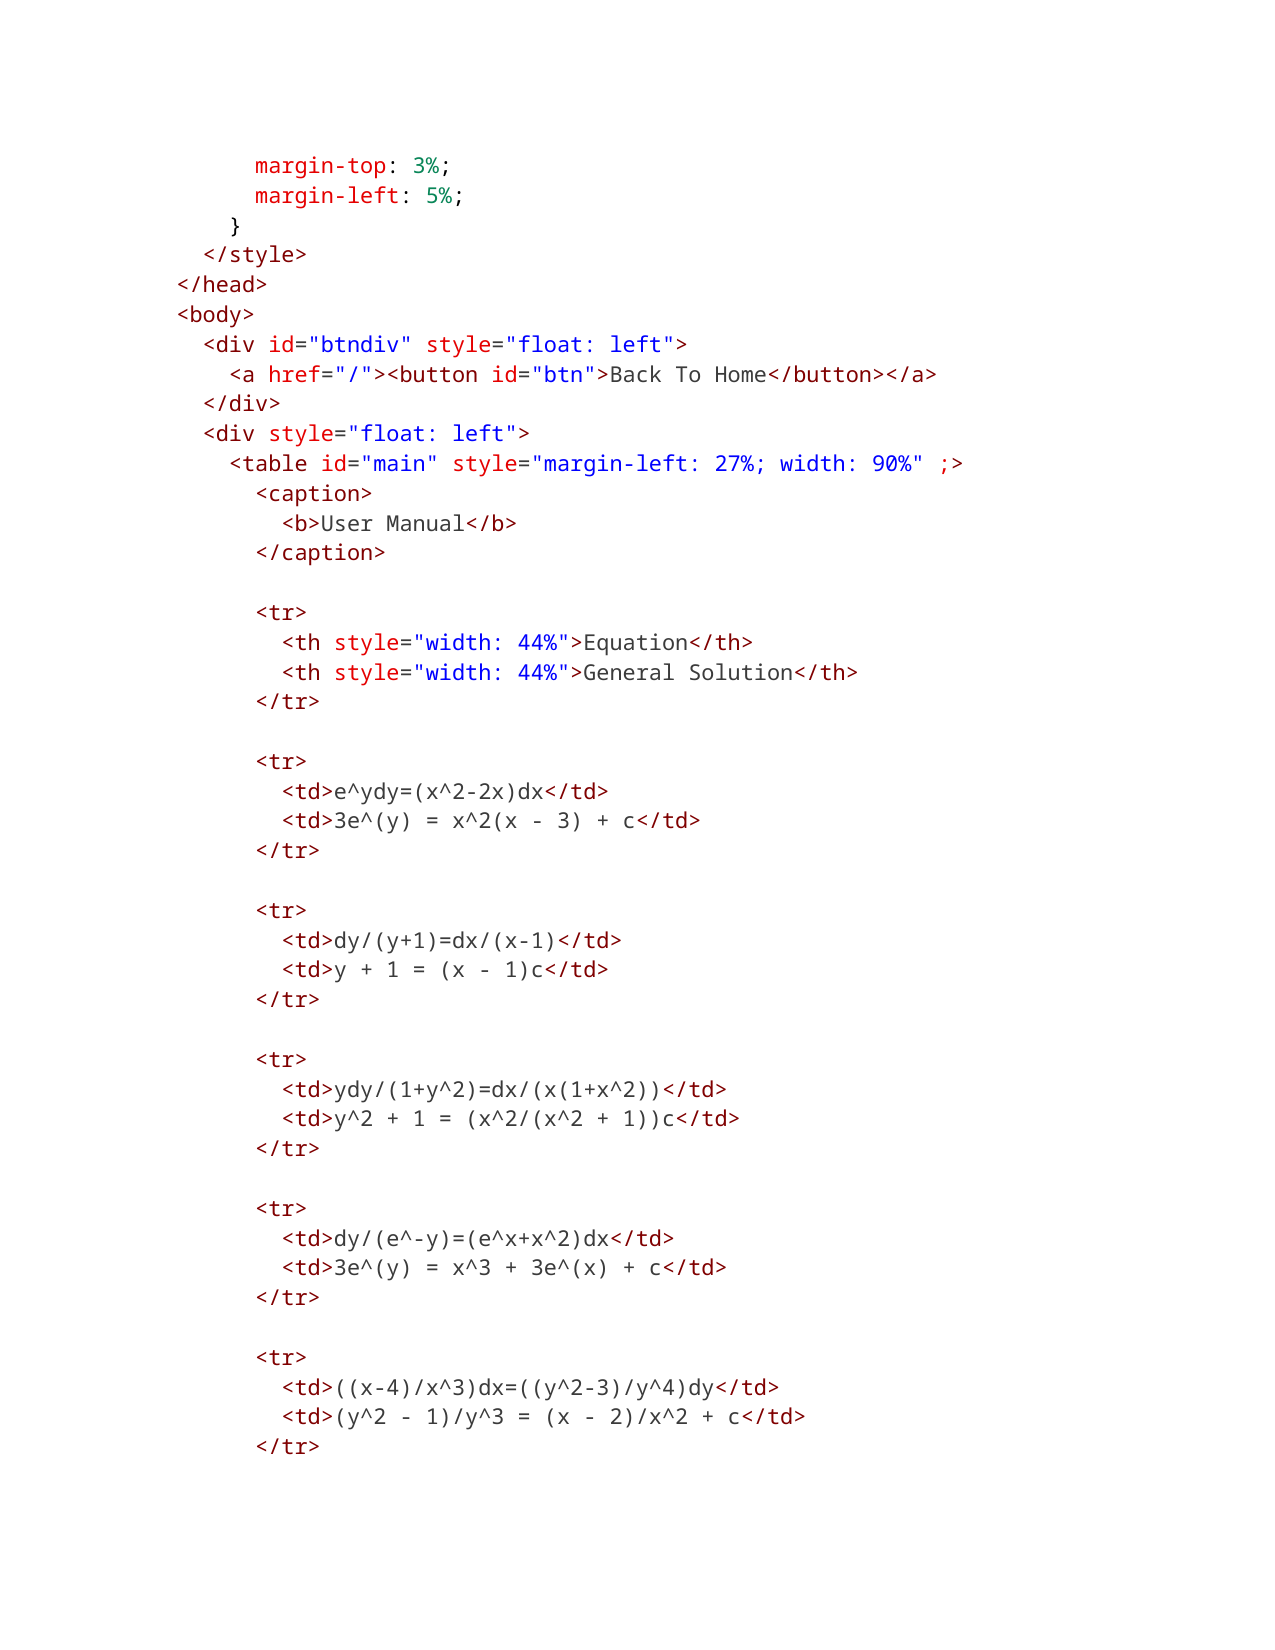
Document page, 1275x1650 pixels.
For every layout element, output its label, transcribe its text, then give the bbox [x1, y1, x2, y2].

text } [150, 209, 1125, 239]
text <tr> [150, 597, 1125, 627]
text </style> [150, 239, 1125, 269]
text <div id="btndiv" style="float: left"> [150, 329, 1125, 358]
text <td>e^ydy=(x^2-2x)dx</td> [150, 776, 1125, 805]
text <td>ydy/(1+y^2)=dx/(x(1+x^2))</td> [150, 1073, 1125, 1103]
text <table id="main" style="margin-left: 27%; width: 90%" ;> [150, 448, 1125, 478]
text </tr> [150, 1133, 1125, 1163]
text <tr> [150, 746, 1125, 776]
text <tr> [150, 895, 1125, 924]
text </tr> [150, 1282, 1125, 1312]
text <td>y + 1 = (x - 1)c</td> [150, 954, 1125, 984]
text <tr> [150, 1193, 1125, 1222]
text </tr> [150, 1431, 1125, 1461]
text <td>y^2 + 1 = (x^2/(x^2 + 1))c</td> [150, 1103, 1125, 1133]
text <td>3e^(y) = x^3 + 3e^(x) + c</td> [150, 1252, 1125, 1282]
text </tr> [150, 984, 1125, 1014]
text </caption> [150, 537, 1125, 567]
text </tr> [150, 686, 1125, 716]
text margin-left: 5%; [150, 180, 1125, 209]
text <th style="width: 44%">Equation</th> [150, 627, 1125, 656]
text <th style="width: 44%">General Solution</th> [150, 656, 1125, 686]
text <a href="/"><button id="btn">Back To Home</button></a> [150, 358, 1125, 388]
text <td>dy/(y+1)=dx/(x-1)</td> [150, 924, 1125, 954]
text </tr> [150, 835, 1125, 865]
text <body> [150, 299, 1125, 329]
text <b>User Manual</b> [150, 507, 1125, 537]
text <tr> [150, 1044, 1125, 1073]
text <div style="float: left"> [150, 418, 1125, 448]
text <td>dy/(e^-y)=(e^x+x^2)dx</td> [150, 1222, 1125, 1252]
text <tr> [150, 1342, 1125, 1371]
text <caption> [150, 478, 1125, 507]
text margin-top: 3%; [150, 150, 1125, 180]
text <td>3e^(y) = x^2(x - 3) + c</td> [150, 805, 1125, 835]
text <td>(y^2 - 1)/y^3 = (x - 2)/x^2 + c</td> [150, 1401, 1125, 1431]
text </div> [150, 388, 1125, 418]
text </head> [150, 269, 1125, 299]
text <td>((x-4)/x^3)dx=((y^2-3)/y^4)dy</td> [150, 1371, 1125, 1401]
